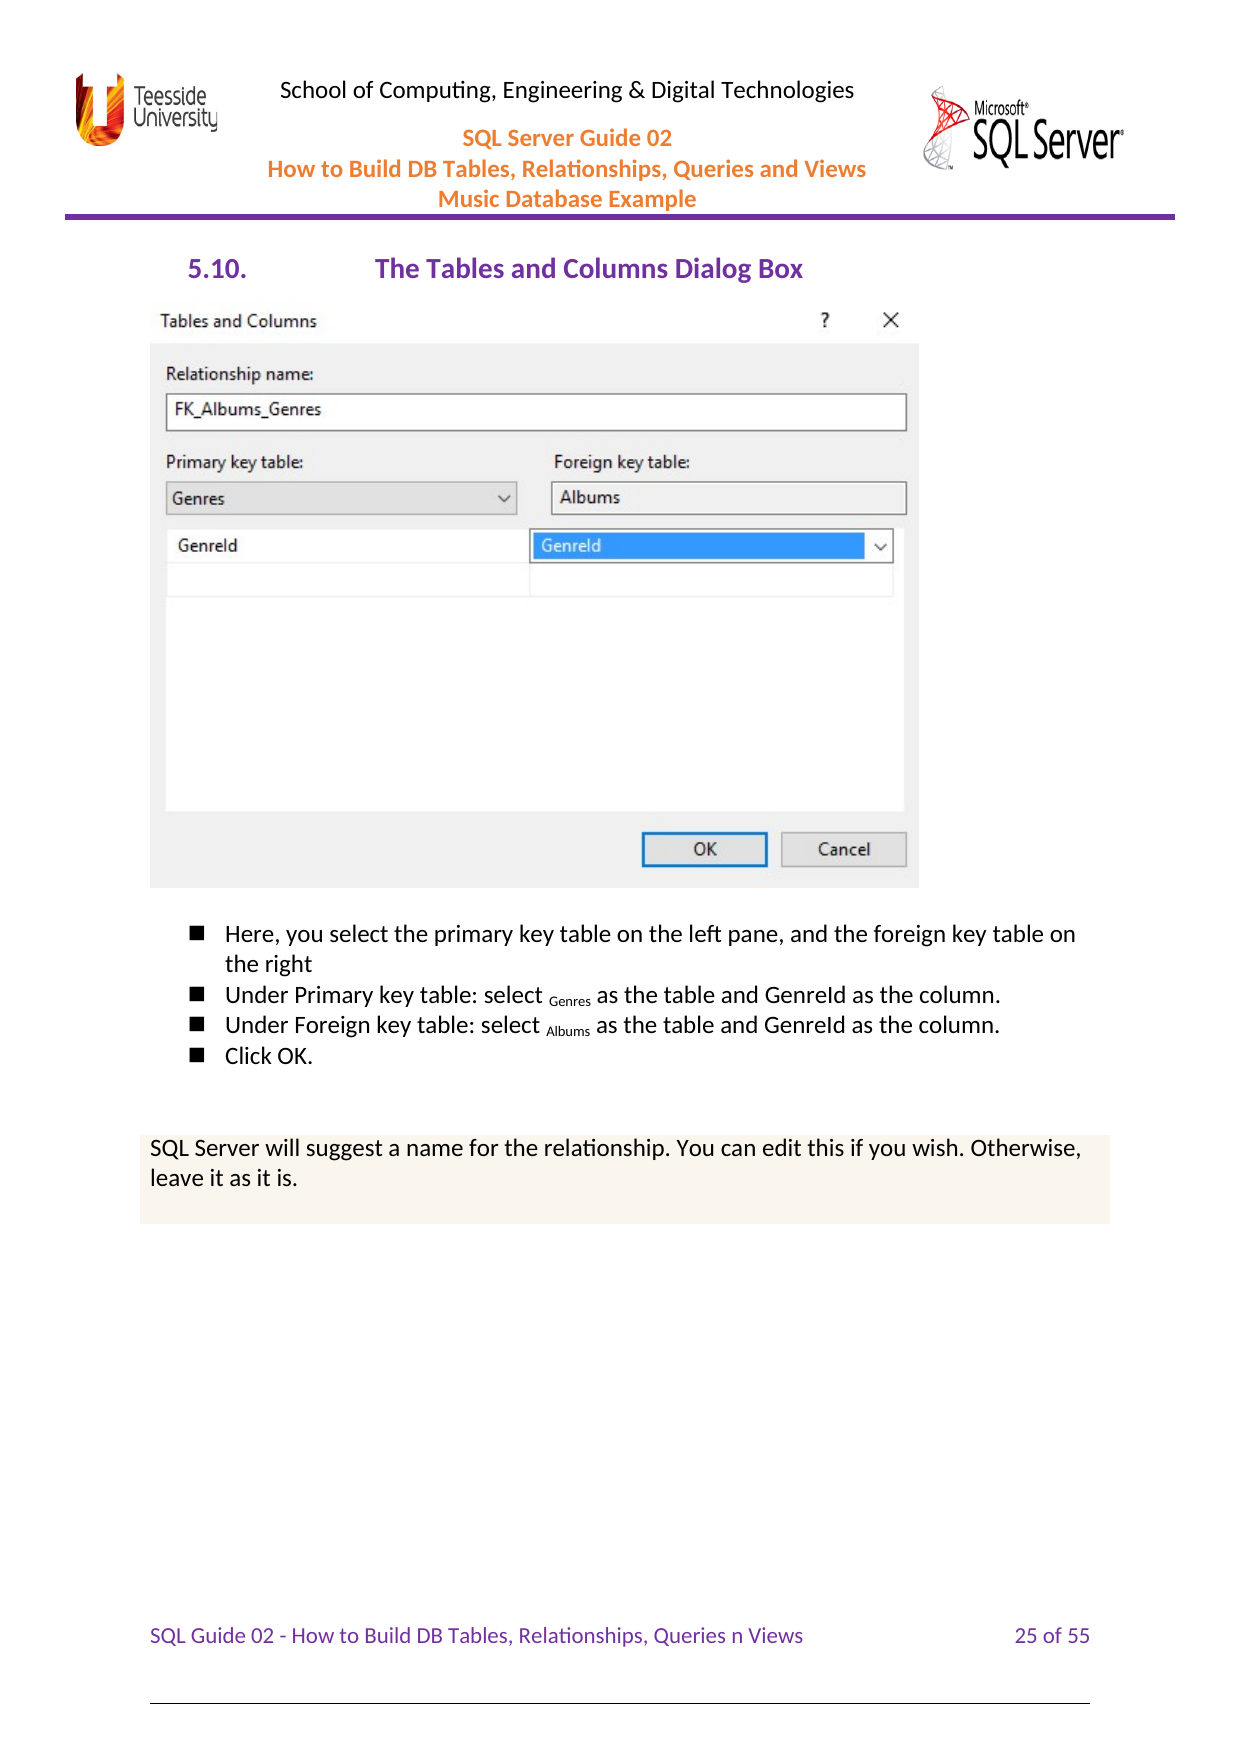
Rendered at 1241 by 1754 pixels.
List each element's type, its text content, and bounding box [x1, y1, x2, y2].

picture [150, 301, 919, 888]
text SQL Server will suggest a name for the relationship. You can edit this if you wish. Otherwise, leave it as it is. [150, 1132, 1090, 1193]
list Here, you select the primary key table on the left pane, and the foreign key table on the right [187, 918, 1090, 979]
picture [76, 73, 218, 146]
list Click OK. [187, 1040, 1090, 1071]
list Under Primary key table: select Genres as the table and GenreId as the column. [187, 979, 1090, 1010]
subtitle The Tables and Columns Dialog Box [187, 251, 1090, 286]
list Under Foreign key table: select Albums as the table and GenreId as the column. [187, 1010, 1090, 1040]
picture [917, 73, 1128, 180]
